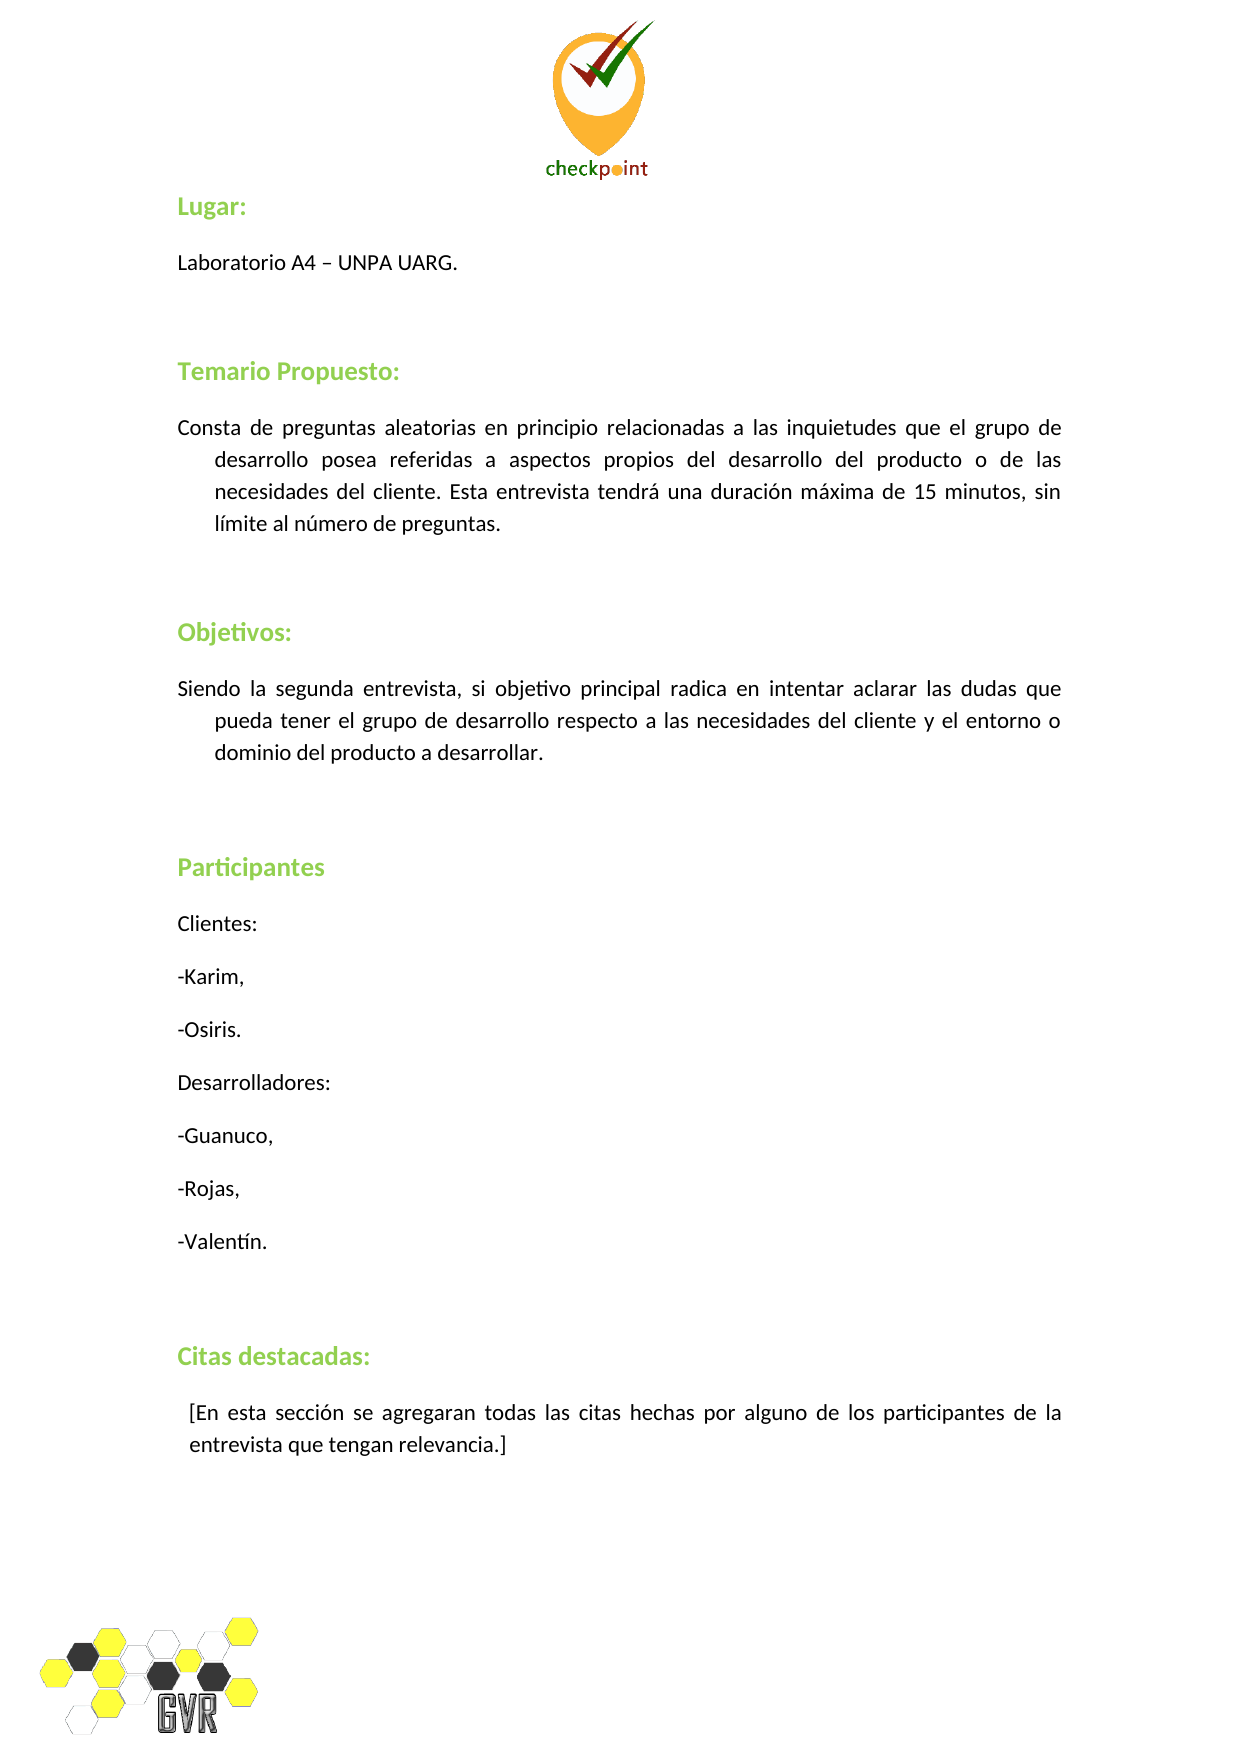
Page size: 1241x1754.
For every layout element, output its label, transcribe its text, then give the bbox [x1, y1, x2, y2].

text Objetivos: [177, 615, 1063, 648]
text -Valentín. [177, 1227, 1063, 1255]
text -Rojas, [177, 1174, 1063, 1202]
picture [536, 18, 662, 189]
text -Guanuco, [177, 1121, 1063, 1149]
text Consta de preguntas aleatorias en principio relacionadas a las inquietudes que el grupo de desarrollo posea referidas a aspectos propios del desarrollo del producto o de las necesidades del cliente. Esta entrevista tendrá una duración máxima de 15 minutos, sin límite al número de preguntas. [177, 413, 1063, 537]
text [En esta sección se agregaran todas las citas hechas por alguno de los participantes de la entrevista que tengan relevancia.] [188, 1398, 1063, 1458]
text Participantes [177, 850, 1063, 883]
text -Karim, [177, 962, 1063, 990]
text Siendo la segunda entrevista, si objetivo principal radica en intentar aclarar las dudas que pueda tener el grupo de desarrollo respecto a las necesidades del cliente y el entorno o dominio del producto a desarrollar. [177, 674, 1063, 767]
text -Osiris. [177, 1015, 1063, 1043]
text Desarrolladores: [177, 1068, 1063, 1096]
text Lugar: [177, 189, 1063, 222]
picture [32, 1616, 265, 1736]
text Laboratorio A4 – UNPA UARG. [177, 248, 1063, 276]
text Citas destacadas: [177, 1339, 1063, 1372]
text Temario Propuesto: [177, 354, 1063, 387]
text Clientes: [177, 909, 1063, 937]
